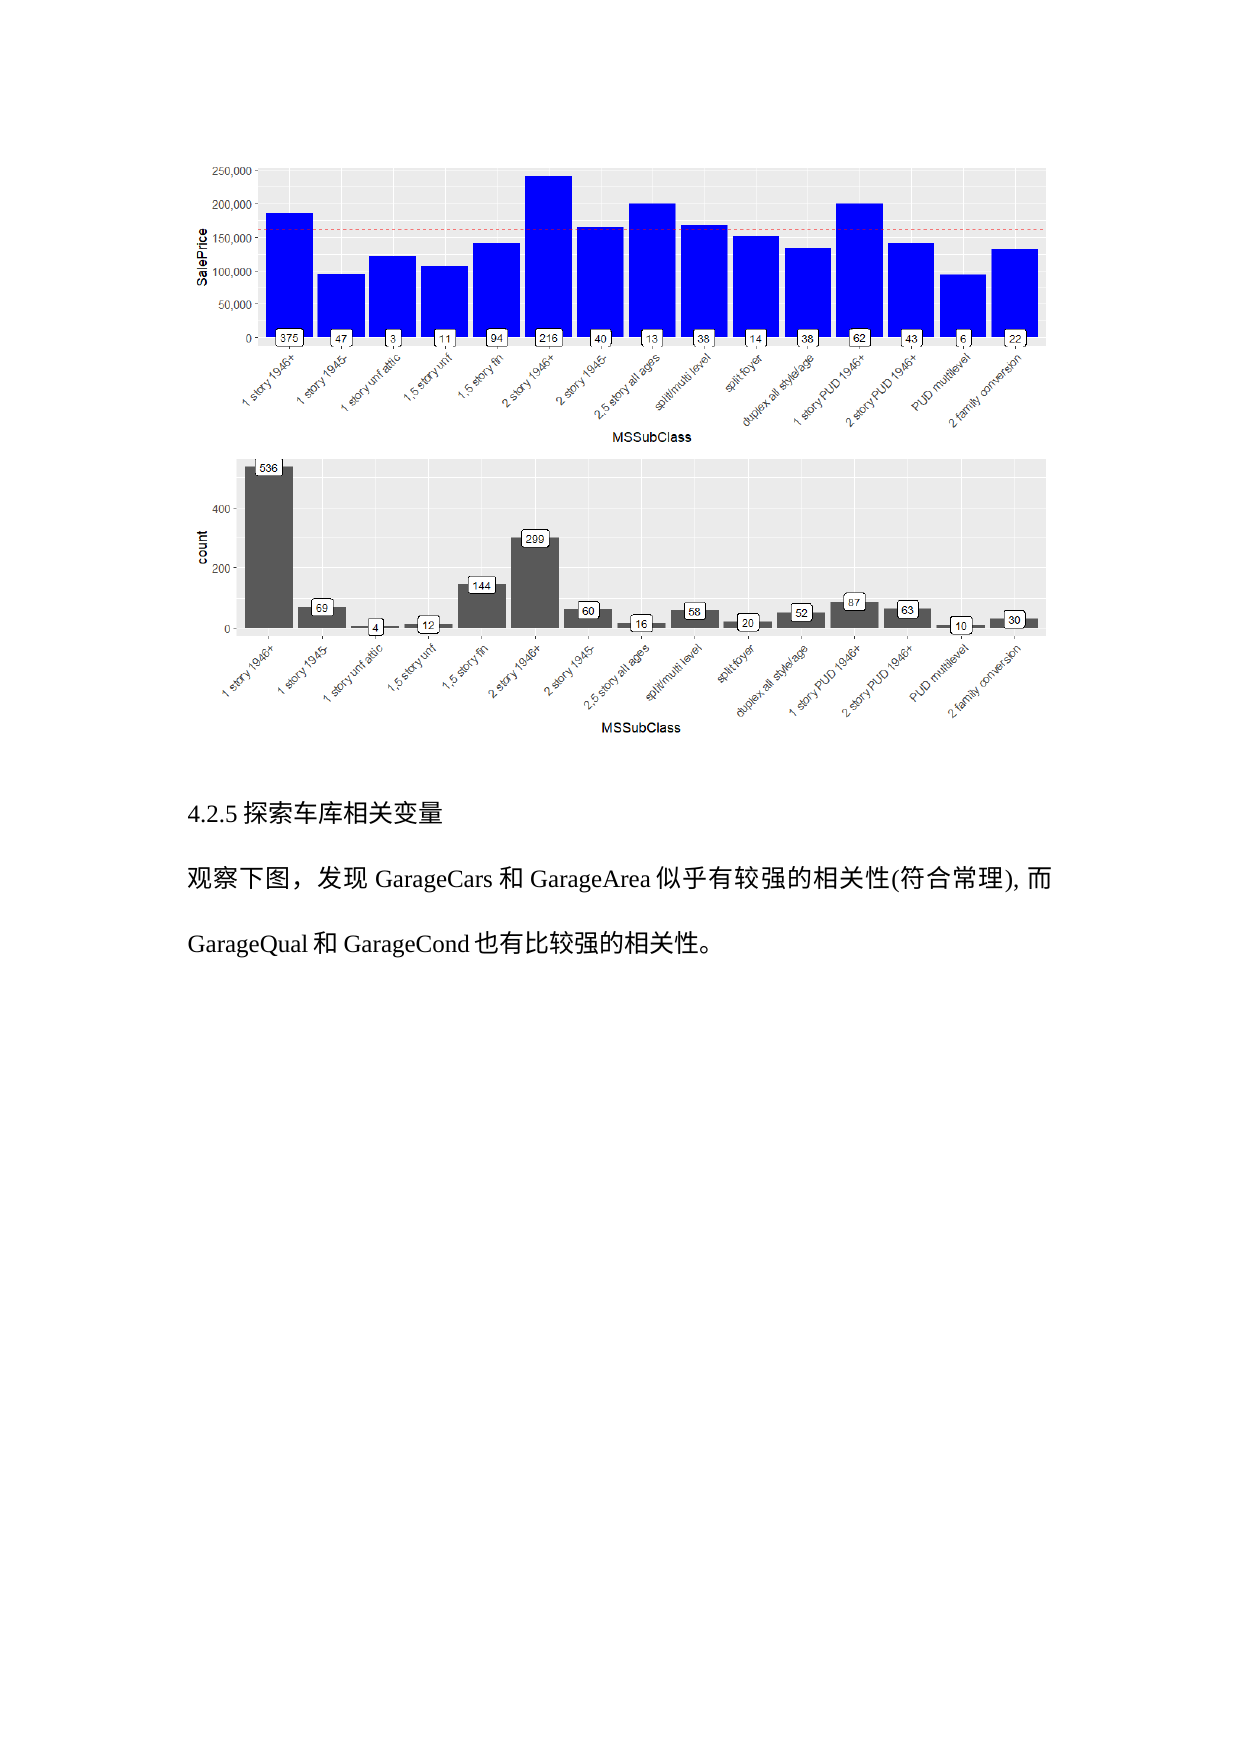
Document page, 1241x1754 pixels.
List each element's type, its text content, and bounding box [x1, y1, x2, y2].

list 观察下图，发现GarageCars和GarageArea似乎有较强的相关性(符合常理), 而GarageQual和GarageCond也有比较强的相关性。 [187, 844, 1053, 974]
list 4.2.5 探索车库相关变量 [187, 779, 1053, 844]
picture [188, 162, 1053, 742]
